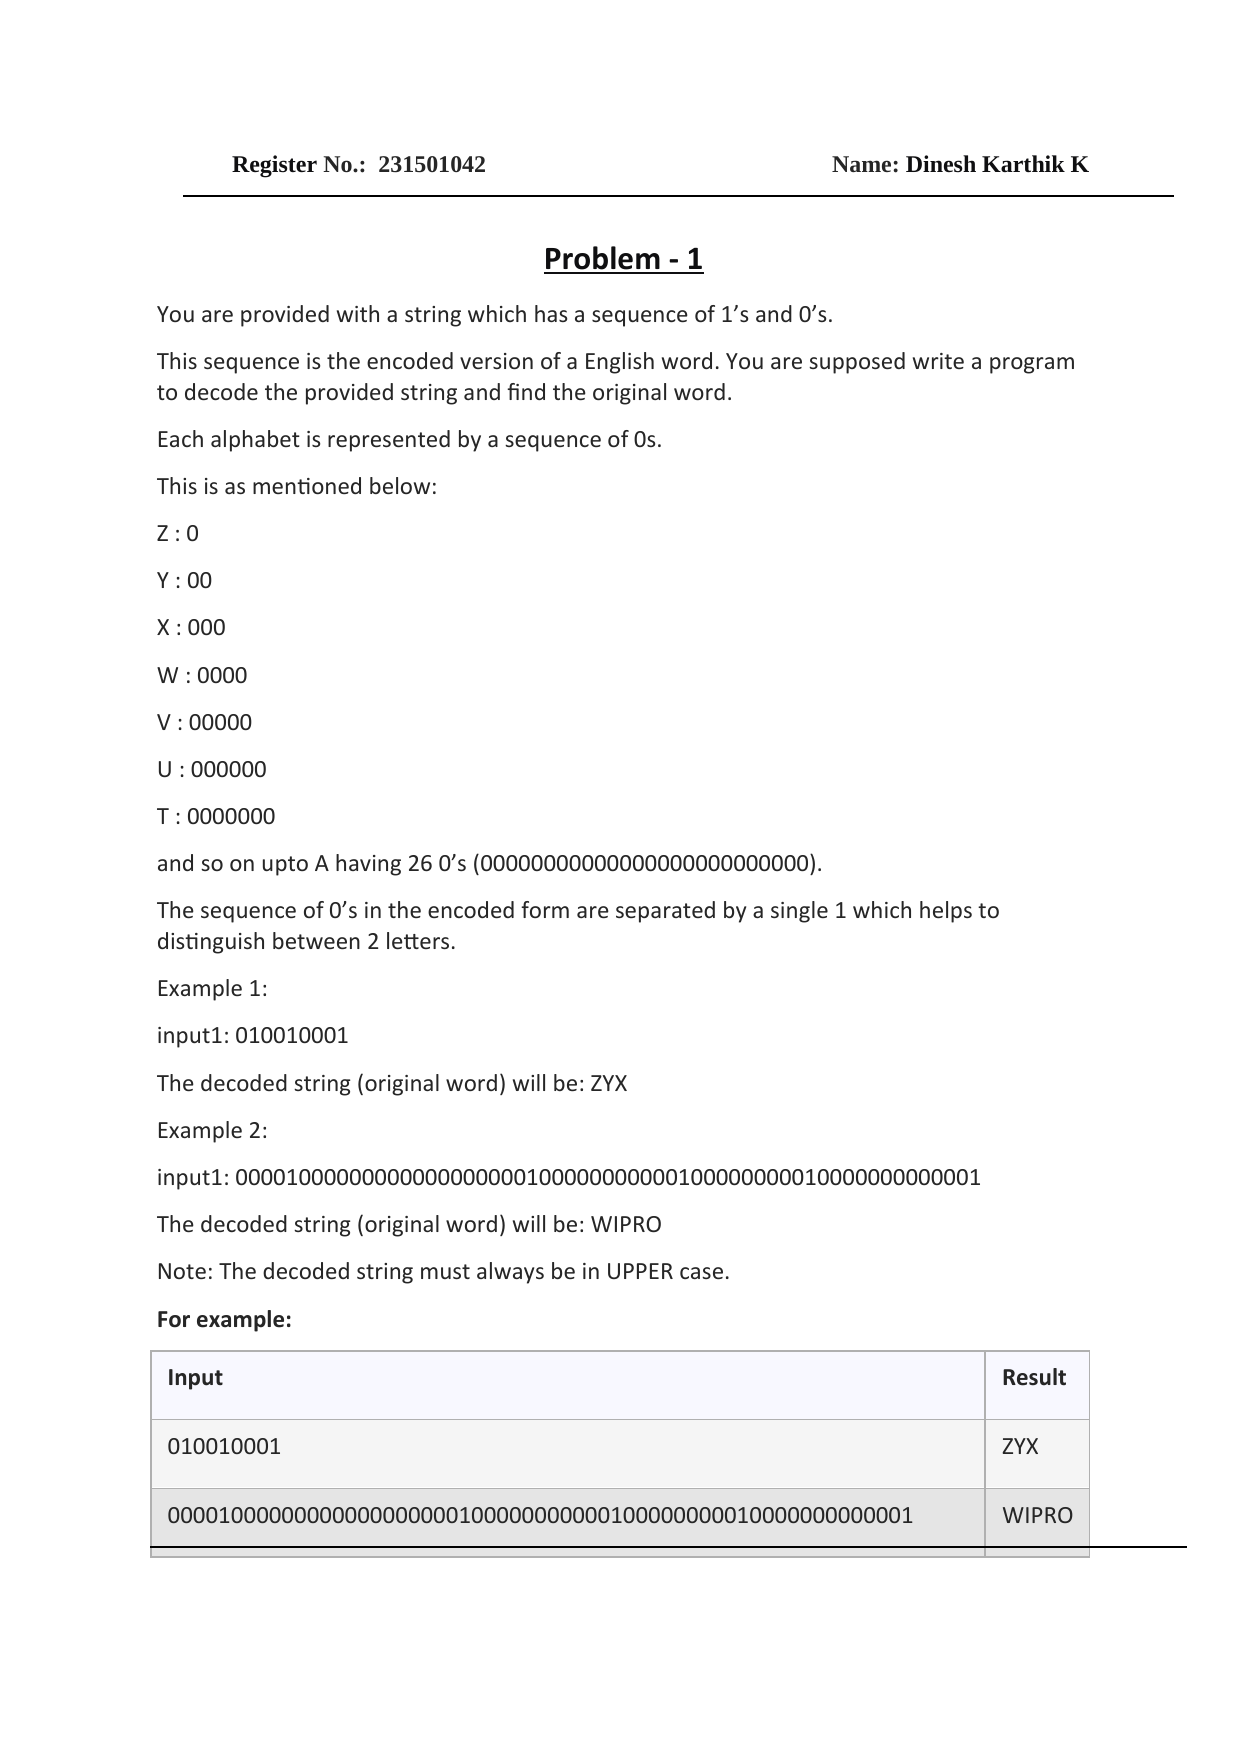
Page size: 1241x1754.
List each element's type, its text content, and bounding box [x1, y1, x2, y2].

table_header Input [152, 1352, 984, 1419]
text Example 2: [157, 1114, 1090, 1144]
text The decoded string (original word) will be: ZYX [157, 1067, 1090, 1097]
text The sequence of 0’s in the encoded form are separated by a single 1 which helps to distinguish between 2 letters. [157, 895, 1090, 956]
text X : 000 [157, 612, 1090, 642]
text input1: 00001000000000000000000100000000000100000000010000000000001 [157, 1161, 1090, 1192]
table_cell 00001000000000000000000100000000000100000000010000000000001 [152, 1489, 984, 1546]
table_cell 010010001 [152, 1420, 984, 1487]
table_cell ZYX [986, 1420, 1089, 1487]
text Y : 00 [157, 564, 1090, 595]
text Each alphabet is represented by a sequence of 0s. [157, 423, 1090, 453]
text Register No.: 231501042 Name: Dinesh Karthik K [232, 150, 1090, 178]
text Z : 0 [157, 517, 1090, 548]
text Problem - 1 [157, 237, 1090, 278]
text Example 1: [157, 972, 1090, 1003]
text This is as mentioned below: [157, 470, 1090, 501]
text T : 0000000 [157, 800, 1090, 831]
table_cell WIPRO [986, 1489, 1089, 1546]
text You are provided with a string which has a sequence of 1’s and 0’s. [157, 298, 1090, 328]
text Note: The decoded string must always be in UPPER case. [157, 1256, 1090, 1286]
text V : 00000 [157, 706, 1090, 736]
text For example: [157, 1303, 1090, 1333]
text This sequence is the encoded version of a English word. You are supposed write a program to decode the provided string and find the original word. [157, 345, 1090, 406]
text input1: 010010001 [157, 1019, 1090, 1050]
table_header Result [986, 1352, 1089, 1419]
text U : 000000 [157, 753, 1090, 784]
text W : 0000 [157, 659, 1090, 689]
text and so on upto A having 26 0’s (00000000000000000000000000). [157, 847, 1090, 878]
text The decoded string (original word) will be: WIPRO [157, 1208, 1090, 1239]
